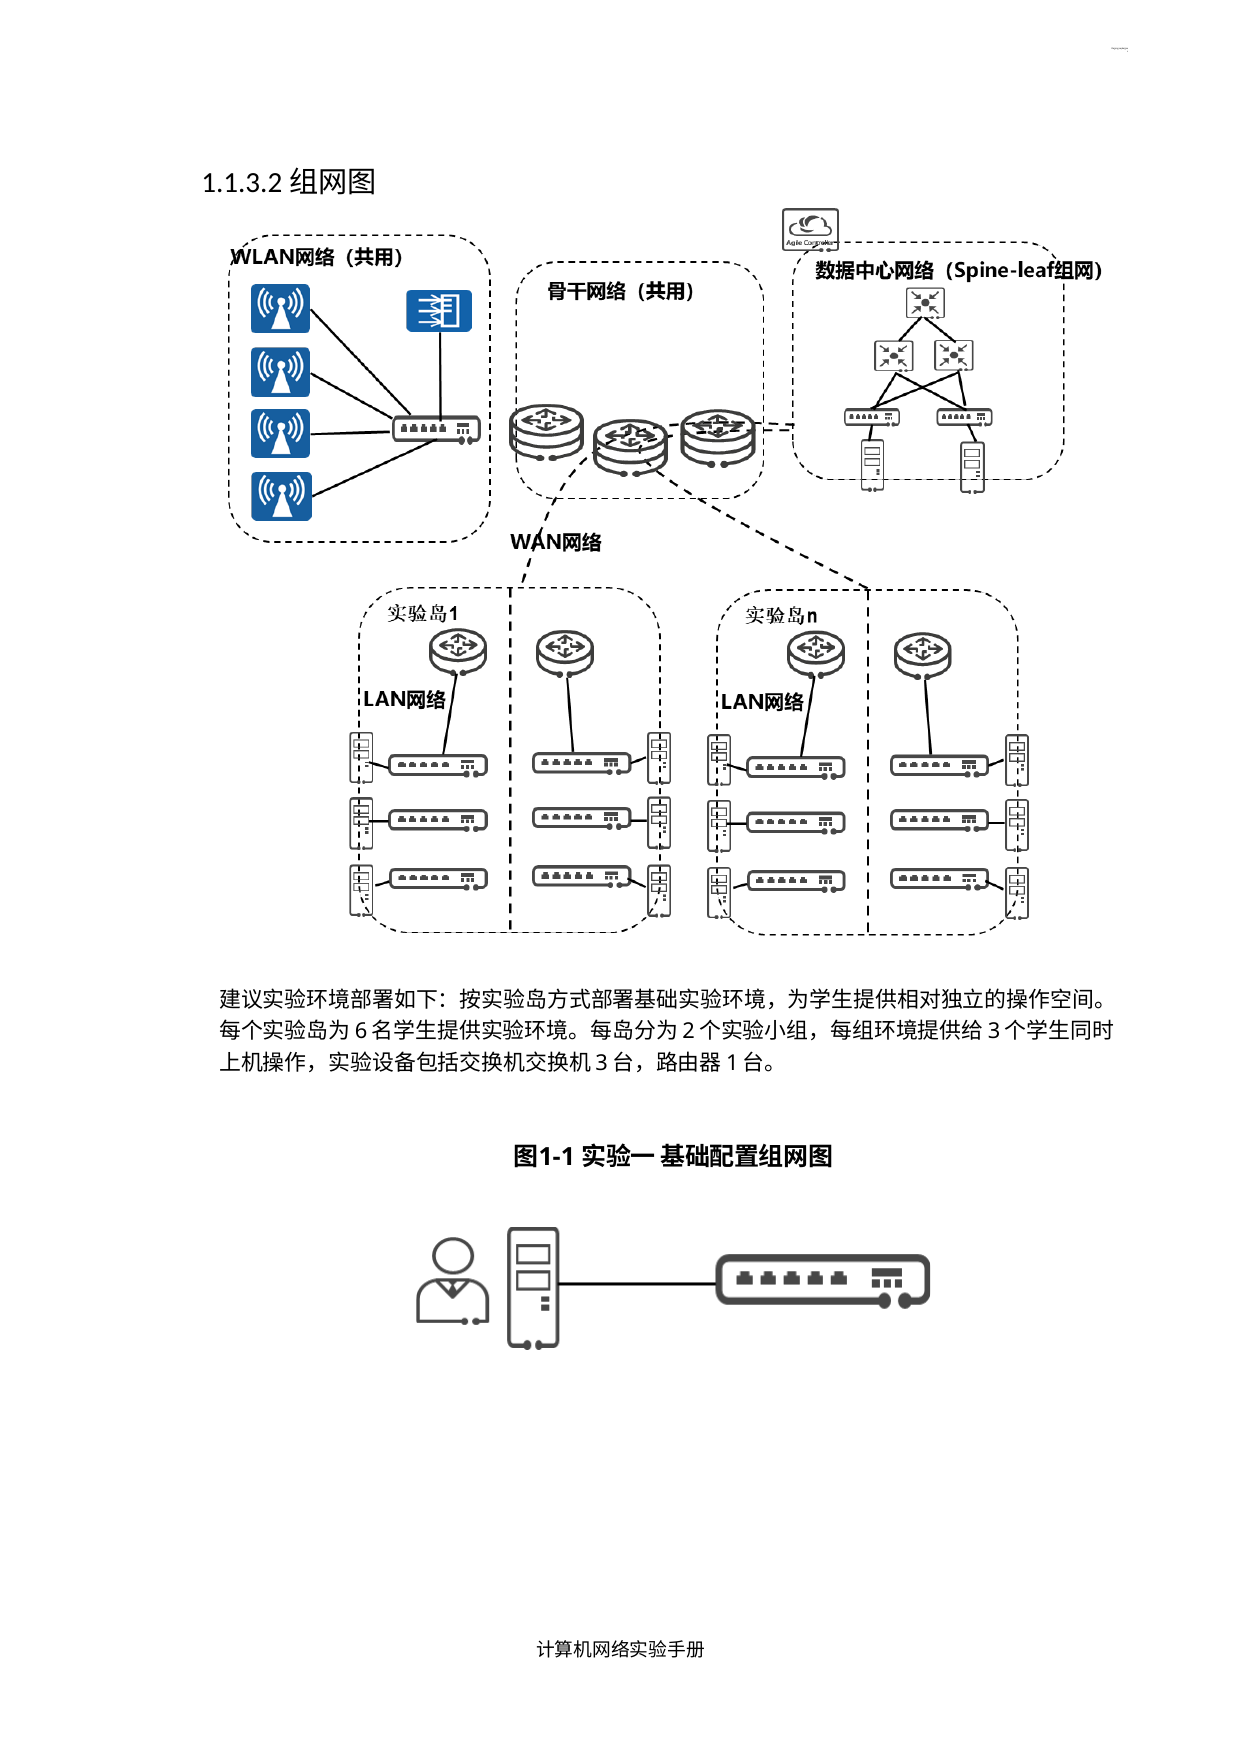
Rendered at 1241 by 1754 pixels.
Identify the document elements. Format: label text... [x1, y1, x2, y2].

picture [218, 208, 1128, 936]
picture [416, 1227, 931, 1350]
text 建议实验环境部署如下：按实验岛方式部署基础实验环境，为学生提供相对独立的操作空间。每个实验岛为6名学生提供实验环境。每岛分为2个实验小组，每组环境提供给3个学生同时上机操作，实验设备包括交换机交换机3台，路由器1台。 [786, 982, 1128, 1077]
subtitle 组网图 [201, 158, 1128, 201]
text 实验一 基础配置组网图 [219, 1136, 1128, 1172]
